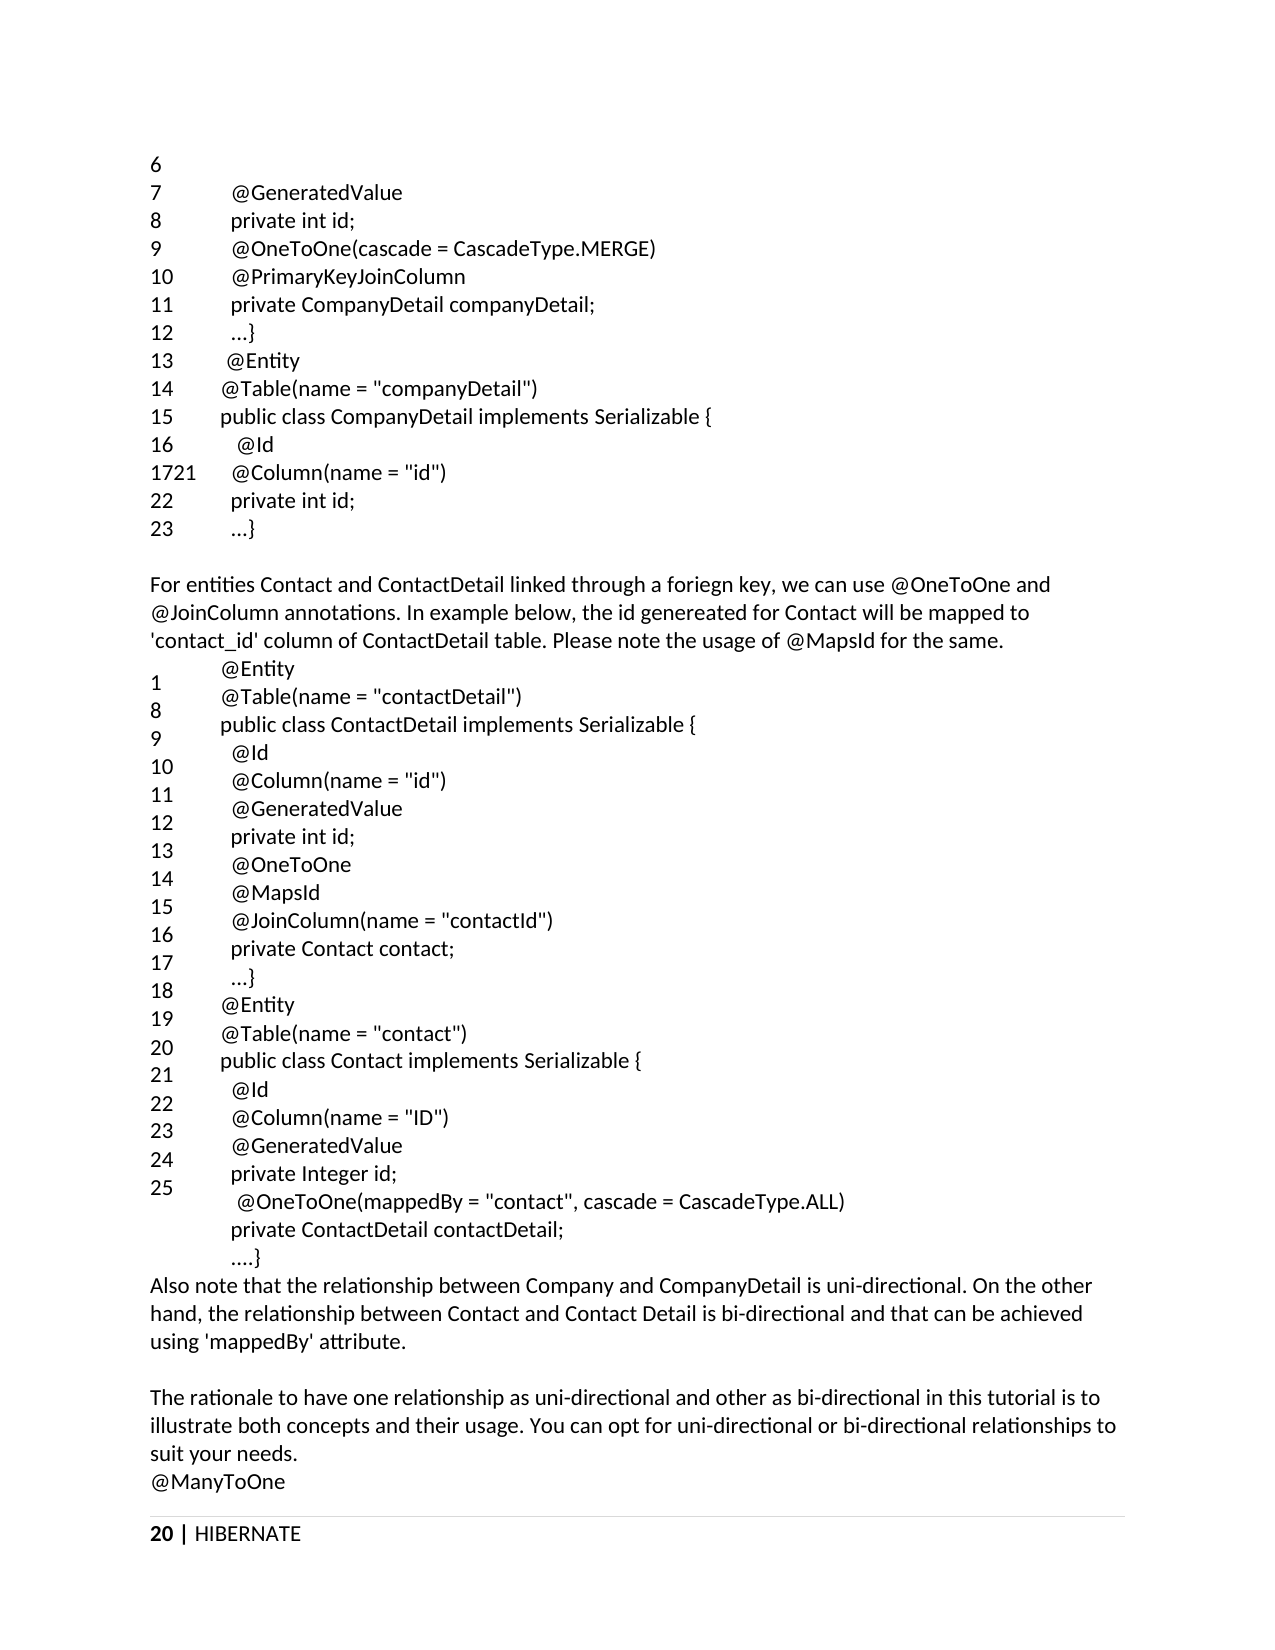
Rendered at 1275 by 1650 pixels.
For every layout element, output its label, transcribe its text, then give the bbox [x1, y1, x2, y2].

table_header @Entity @Table(name = "contactDetail") public class ContactDetail implements Serializable { @Id @Column(name = "id") @GeneratedValue private int id; @OneToOne @MapsId @JoinColumn(name = "contactId") private Contact contact; ...} @Entity @Table(name = "contact") public class Contact implements Serializable { @Id @Column(name = "ID") @GeneratedValue private Integer id; @OneToOne(mappedBy = "contact", cascade = CascadeType.ALL) private ContactDetail contactDetail; ....} [220, 654, 1275, 1271]
table_header 1 8 9 10 11 12 13 14 15 16 17 18 19 20 21 22 23 24 25 [150, 654, 220, 1271]
text For entities Contact and ContactDetail linked through a foriegn key, we can use @OneToOne and @JoinColumn annotations. In example below, the id genereated for Contact will be mapped to 'contact_id' column of ContactDetail table. Please note the usage of @MapsId for the same. [150, 570, 1125, 654]
text Also note that the relationship between Company and CompanyDetail is uni-directional. On the other hand, the relationship between Contact and Contact Detail is bi-directional and that can be achieved using 'mappedBy' attribute. The rationale to have one relationship as uni-directional and other as bi-directional in this tutorial is to illustrate both concepts and their usage. You can opt for uni-directional or bi-directional relationships to suit your needs. [150, 1271, 1125, 1467]
text @ManyToOne [150, 1467, 1125, 1495]
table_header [150, 150, 220, 570]
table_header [220, 150, 1275, 570]
